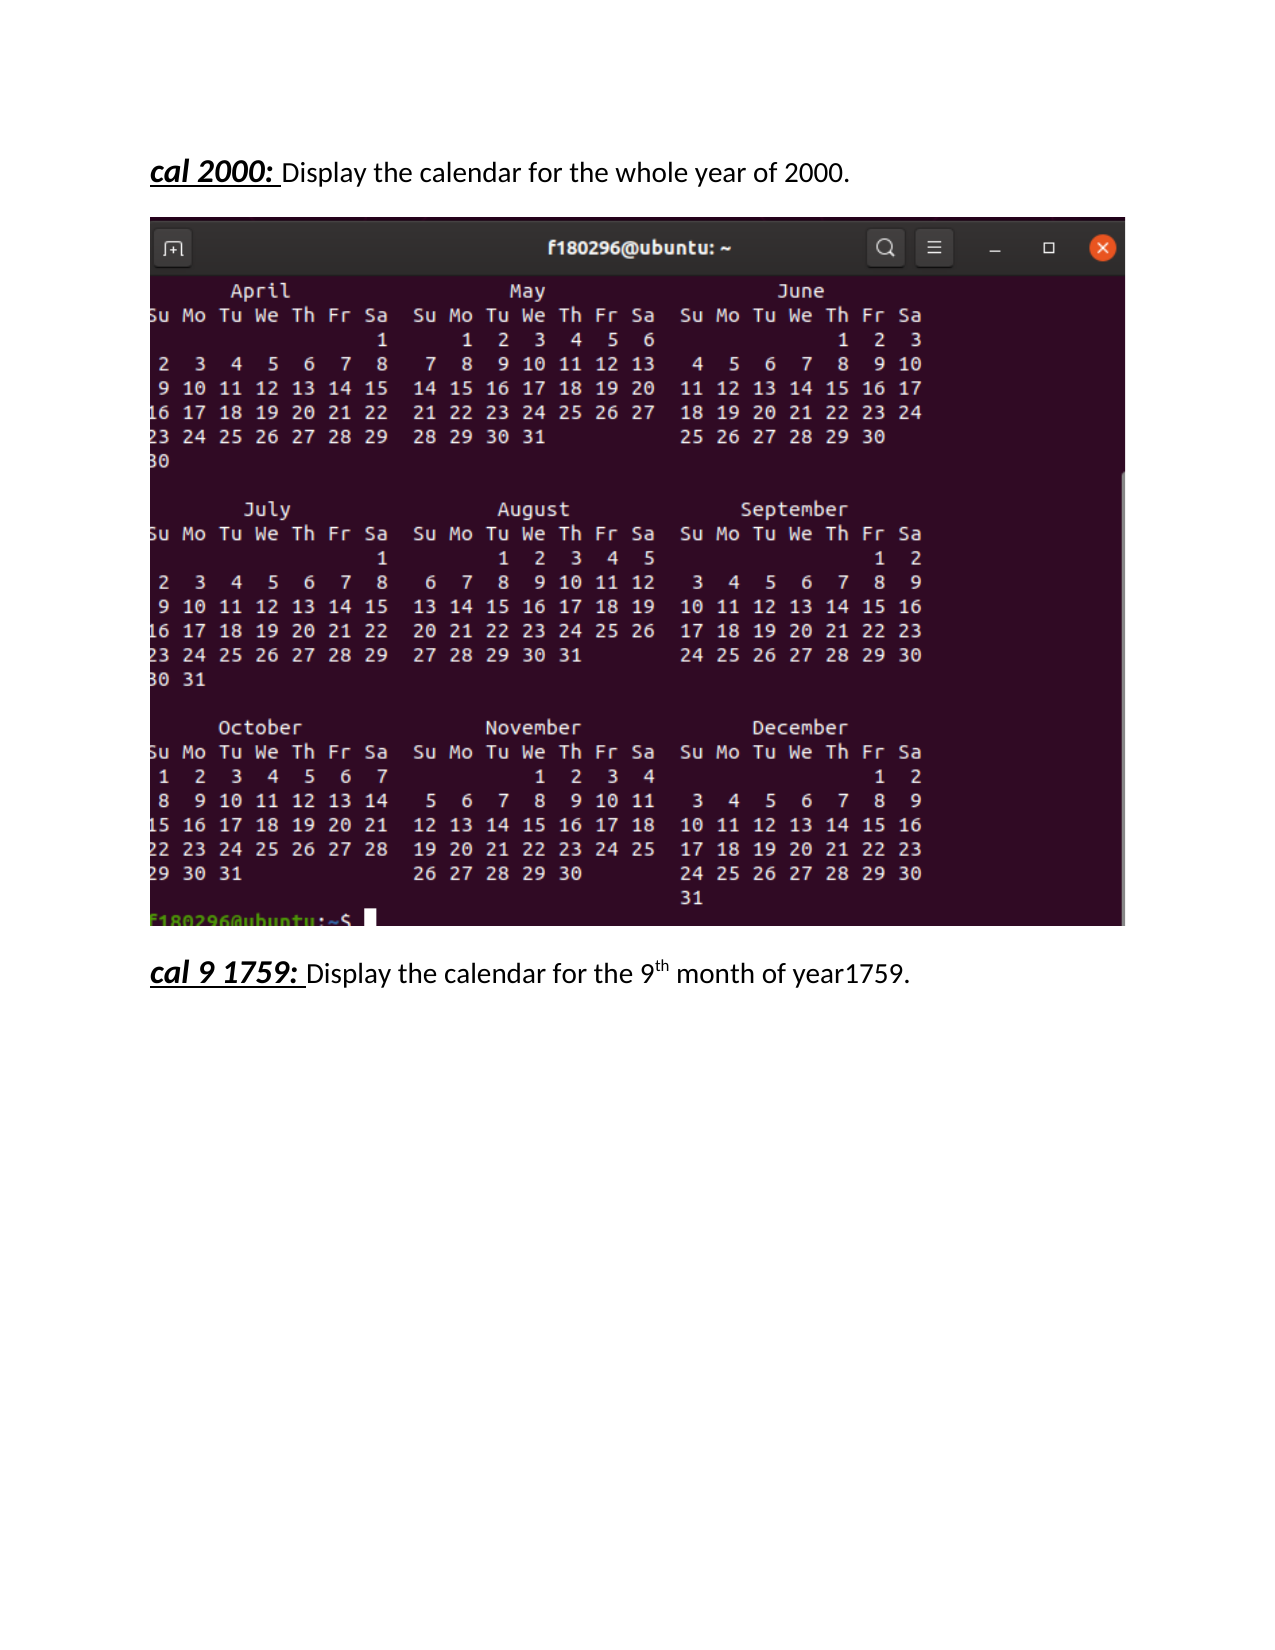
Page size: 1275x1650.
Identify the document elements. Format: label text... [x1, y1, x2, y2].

text cal 9 1759: Display the calendar for the 9th month of year1759. [150, 951, 1125, 992]
picture [150, 217, 1125, 926]
text cal 2000: Display the calendar for the whole year of 2000. [150, 150, 1125, 191]
